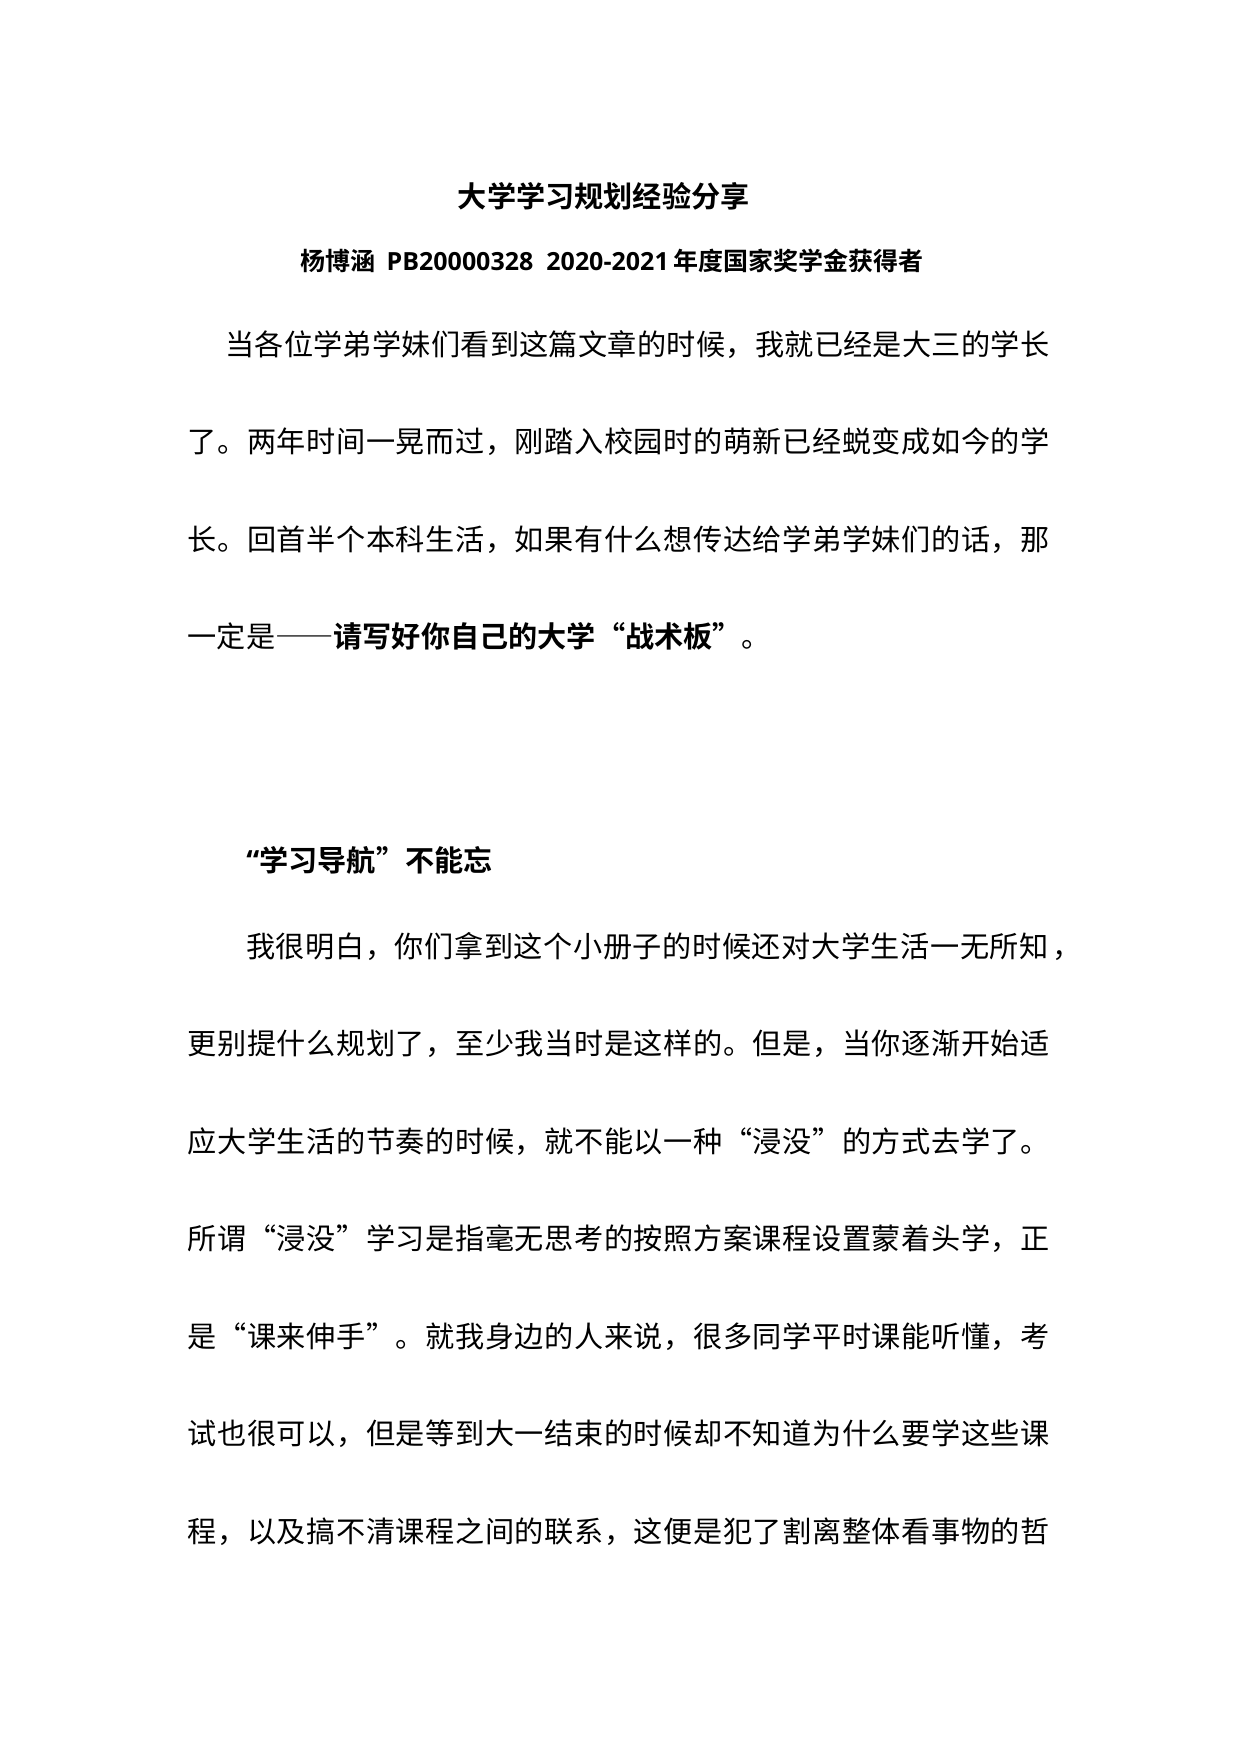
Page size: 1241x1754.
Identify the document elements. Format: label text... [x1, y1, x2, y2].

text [187, 912, 1053, 1562]
text 杨博涵 PB20000328 2020-2021年度国家奖学金获得者 [225, 227, 1053, 292]
text “学习导航”不能忘 [187, 826, 1053, 891]
text 大学学习规划经验分享 [187, 162, 1053, 227]
text 当各位学弟学妹们看到这篇文章的时候，我就已经是大三的学长了。两年时间一晃而过，刚踏入校园时的萌新已经蜕变成如今的学长。回首半个本科生活，如果有什么想传达给学弟学妹们的话，那一定是——请写好你自己的大学“战术板”。 [187, 310, 1053, 668]
